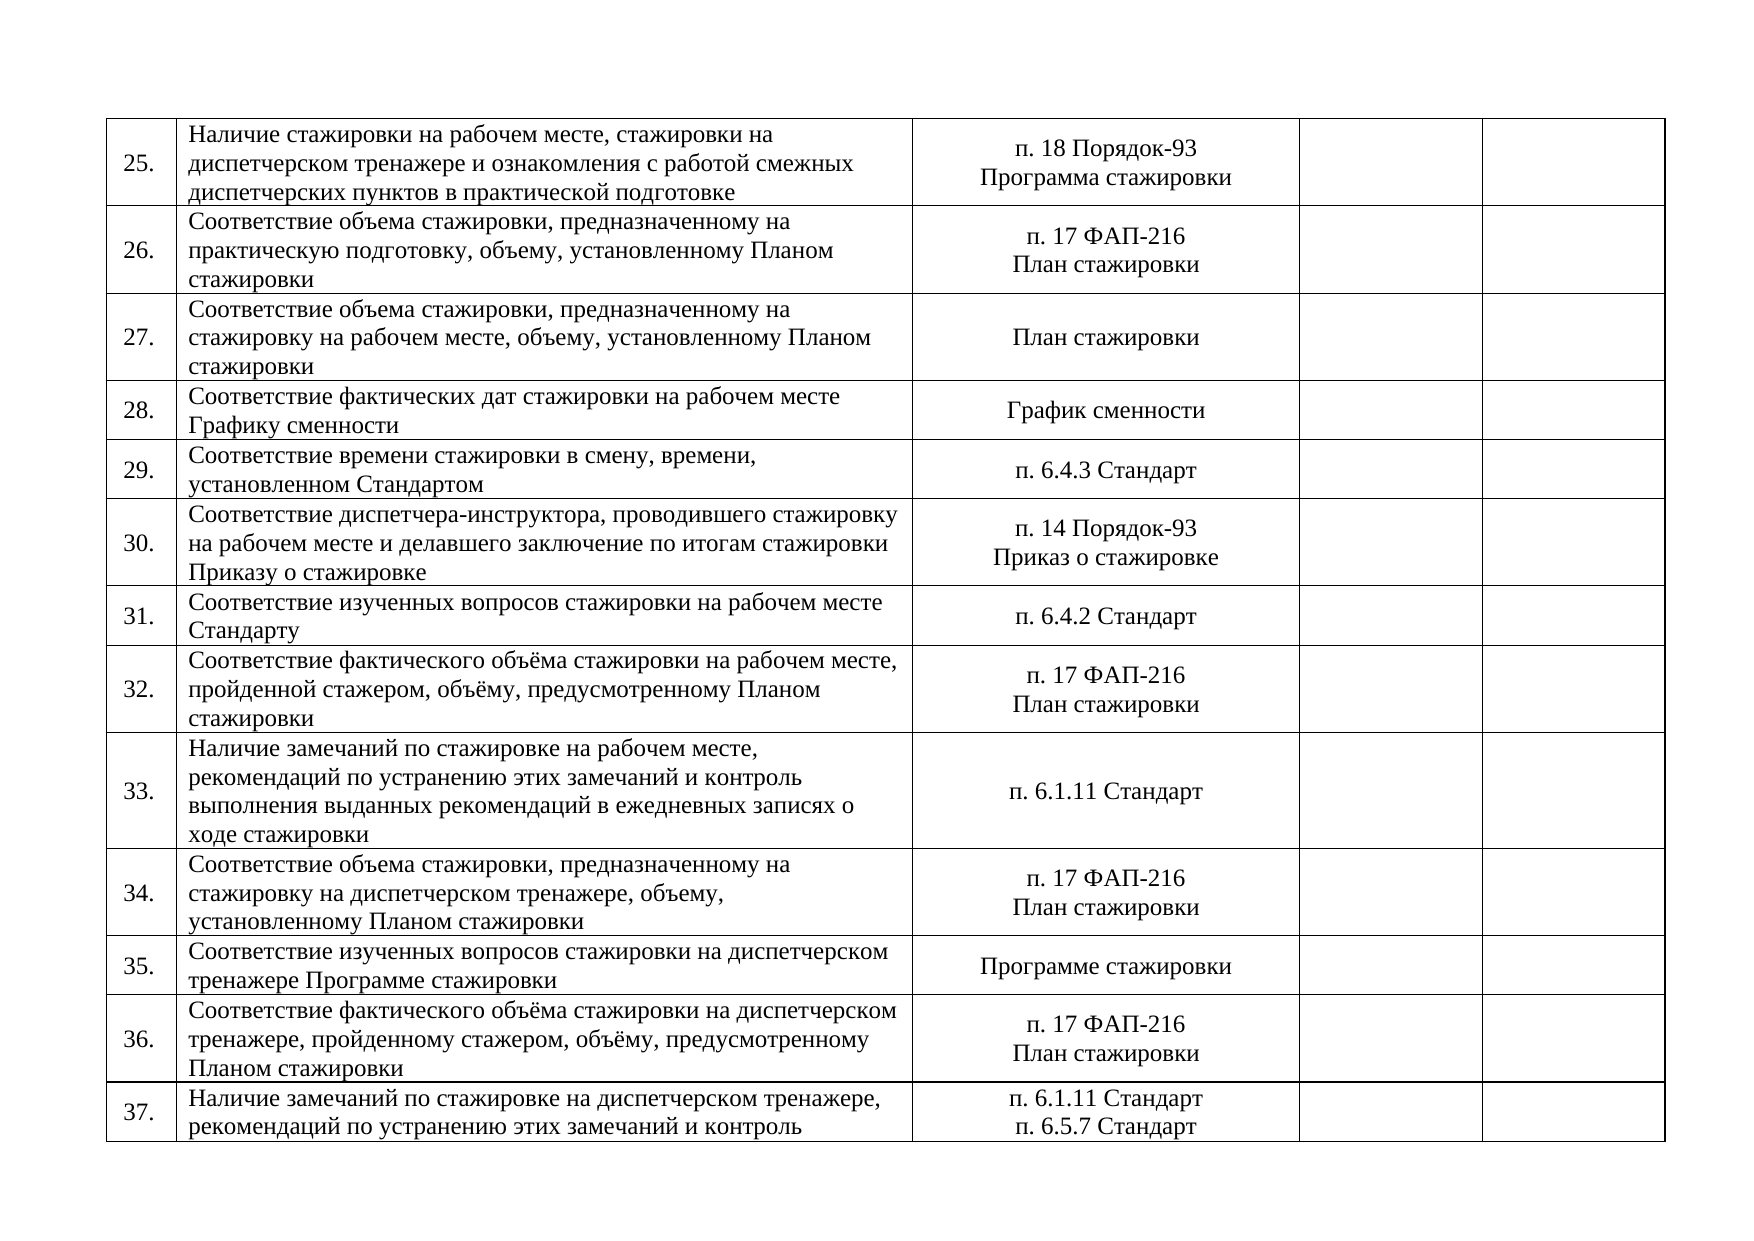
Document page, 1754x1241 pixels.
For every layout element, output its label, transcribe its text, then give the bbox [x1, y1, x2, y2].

table_cell [1483, 499, 1664, 585]
table_cell [1300, 995, 1482, 1081]
table_cell [107, 381, 176, 439]
table_cell Соответствие фактического объёма стажировки на рабочем месте, пройденной стажером, объёму, предусмотренному Планом стажировки [177, 646, 912, 732]
table_cell [1300, 733, 1482, 848]
table_cell [1483, 849, 1664, 935]
table_cell [1483, 936, 1664, 994]
table_cell Соответствие времени стажировки в смену, времени, установленном Стандартом [177, 440, 912, 498]
table_cell Соответствие фактического объёма стажировки на диспетчерском тренажере, пройденному стажером, объёму, предусмотренному Планом стажировки [177, 995, 912, 1081]
table_cell Соответствие изученных вопросов стажировки на диспетчерском тренажере Программе стажировки [177, 936, 912, 994]
table_cell п. 17 ФАП-216 План стажировки [913, 206, 1299, 293]
table_cell [1483, 294, 1664, 380]
table_cell План стажировки [913, 294, 1299, 380]
table_cell п. 17 ФАП-216 План стажировки [913, 646, 1299, 732]
table_cell [1483, 1083, 1664, 1141]
table_cell [107, 995, 176, 1081]
table_cell График сменности [913, 381, 1299, 439]
table_cell п. 18 Порядок-93 Программа стажировки [913, 119, 1299, 205]
table_cell [1483, 733, 1664, 848]
table_cell Соответствие диспетчера-инструктора, проводившего стажировку на рабочем месте и делавшего заключение по итогам стажировки Приказу о стажировке [177, 499, 912, 585]
table_cell [1300, 646, 1482, 732]
table_cell Программе стажировки [913, 936, 1299, 994]
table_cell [913, 1083, 1299, 1141]
table_cell [1300, 119, 1482, 205]
table_cell [1300, 1083, 1482, 1141]
table_cell [107, 936, 176, 994]
table_cell [1300, 294, 1482, 380]
table_cell [107, 119, 176, 205]
table_cell п. 6.4.2 Стандарт [913, 586, 1299, 644]
table_cell Наличие стажировки на рабочем месте, стажировки на диспетчерском тренажере и ознакомления с работой смежных диспетчерских пунктов в практической подготовке [177, 119, 912, 205]
table_cell Соответствие объема стажировки, предназначенному на стажировку на рабочем месте, объему, установленному Планом стажировки [177, 294, 912, 380]
table_cell [1300, 440, 1482, 498]
table_cell Наличие замечаний по стажировке на рабочем месте, рекомендаций по устранению этих замечаний и контроль выполнения выданных рекомендаций в ежедневных записях о ходе стажировки [177, 733, 912, 848]
table_cell [107, 849, 176, 935]
table_cell [1483, 440, 1664, 498]
table_cell [107, 294, 176, 380]
table_cell Соответствие объема стажировки, предназначенному на стажировку на диспетчерском тренажере, объему, установленному Планом стажировки [177, 849, 912, 935]
table_cell [1300, 499, 1482, 585]
table_cell [1300, 381, 1482, 439]
table_cell п. 17 ФАП-216 План стажировки [913, 849, 1299, 935]
table_cell [1300, 936, 1482, 994]
table_cell [1300, 206, 1482, 293]
table_cell п. 6.4.3 Стандарт [913, 440, 1299, 498]
table_cell [107, 1083, 176, 1141]
table_cell [1483, 119, 1664, 205]
table_cell [107, 440, 176, 498]
table_cell п. 17 ФАП-216 План стажировки [913, 995, 1299, 1081]
table_cell [107, 499, 176, 585]
table_cell [1483, 586, 1664, 644]
table_cell [1483, 381, 1664, 439]
table_cell [1483, 646, 1664, 732]
table_cell [1483, 995, 1664, 1081]
table_cell п. 14 Порядок-93 Приказ о стажировке [913, 499, 1299, 585]
table_cell [107, 586, 176, 644]
table_cell [107, 733, 176, 848]
table_cell Соответствие изученных вопросов стажировки на рабочем месте Стандарту [177, 586, 912, 644]
table_cell [1300, 849, 1482, 935]
table_cell [1300, 586, 1482, 644]
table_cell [177, 1083, 912, 1141]
table_cell п. 6.1.11 Стандарт [913, 733, 1299, 848]
table_cell [1483, 206, 1664, 293]
table_cell [107, 206, 176, 293]
table_cell [107, 646, 176, 732]
table_cell Соответствие объема стажировки, предназначенному на практическую подготовку, объему, установленному Планом стажировки [177, 206, 912, 293]
table_cell Соответствие фактических дат стажировки на рабочем месте Графику сменности [177, 381, 912, 439]
